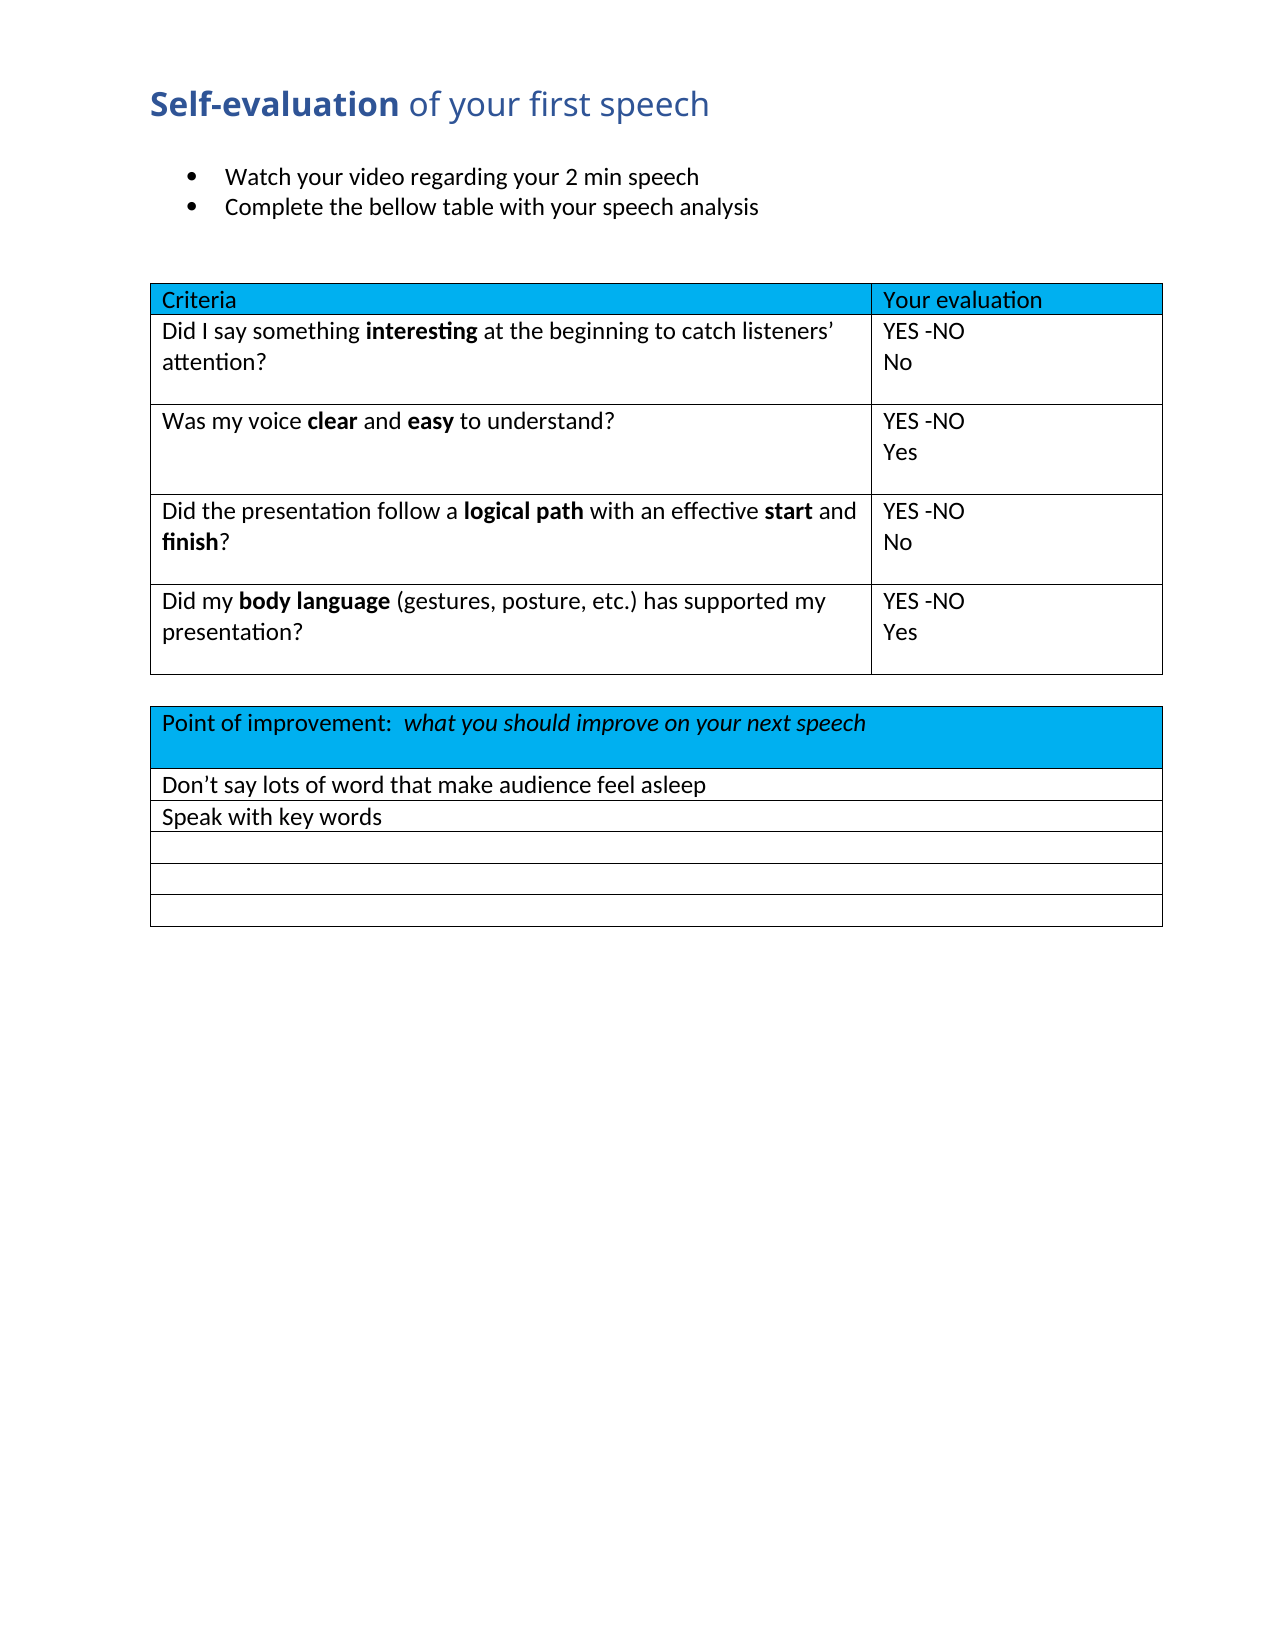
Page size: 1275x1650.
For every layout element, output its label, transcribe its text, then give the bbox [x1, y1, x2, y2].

table_cell YES -NO No [872, 495, 1162, 584]
table_cell [151, 864, 1162, 894]
subtitle Self-evaluation of your first speech [150, 81, 1162, 127]
table_cell [151, 895, 1162, 926]
table_cell [151, 832, 1162, 863]
table_header Your evaluation [872, 284, 1162, 314]
list Complete the bellow table with your speech analysis [187, 191, 1162, 222]
list Watch your video regarding your 2 min speech [187, 161, 1162, 191]
table_cell Did I say something interesting at the beginning to catch listeners’ attention? [151, 315, 871, 404]
table_cell Was my voice clear and easy to understand? [151, 405, 871, 494]
table_cell Did my body language (gestures, posture, etc.) has supported my presentation? [151, 585, 871, 674]
table_header Point of improvement: what you should improve on your next speech [151, 707, 1162, 768]
table_cell YES -NO No [872, 315, 1162, 404]
table_header Criteria [151, 284, 871, 314]
table_cell Did the presentation follow a logical path with an effective start and finish? [151, 495, 871, 584]
table_cell Don’t say lots of word that make audience feel asleep [151, 769, 1162, 799]
table_cell YES -NO Yes [872, 585, 1162, 674]
table_cell Speak with key words [151, 801, 1162, 831]
table_cell YES -NO Yes [872, 405, 1162, 494]
